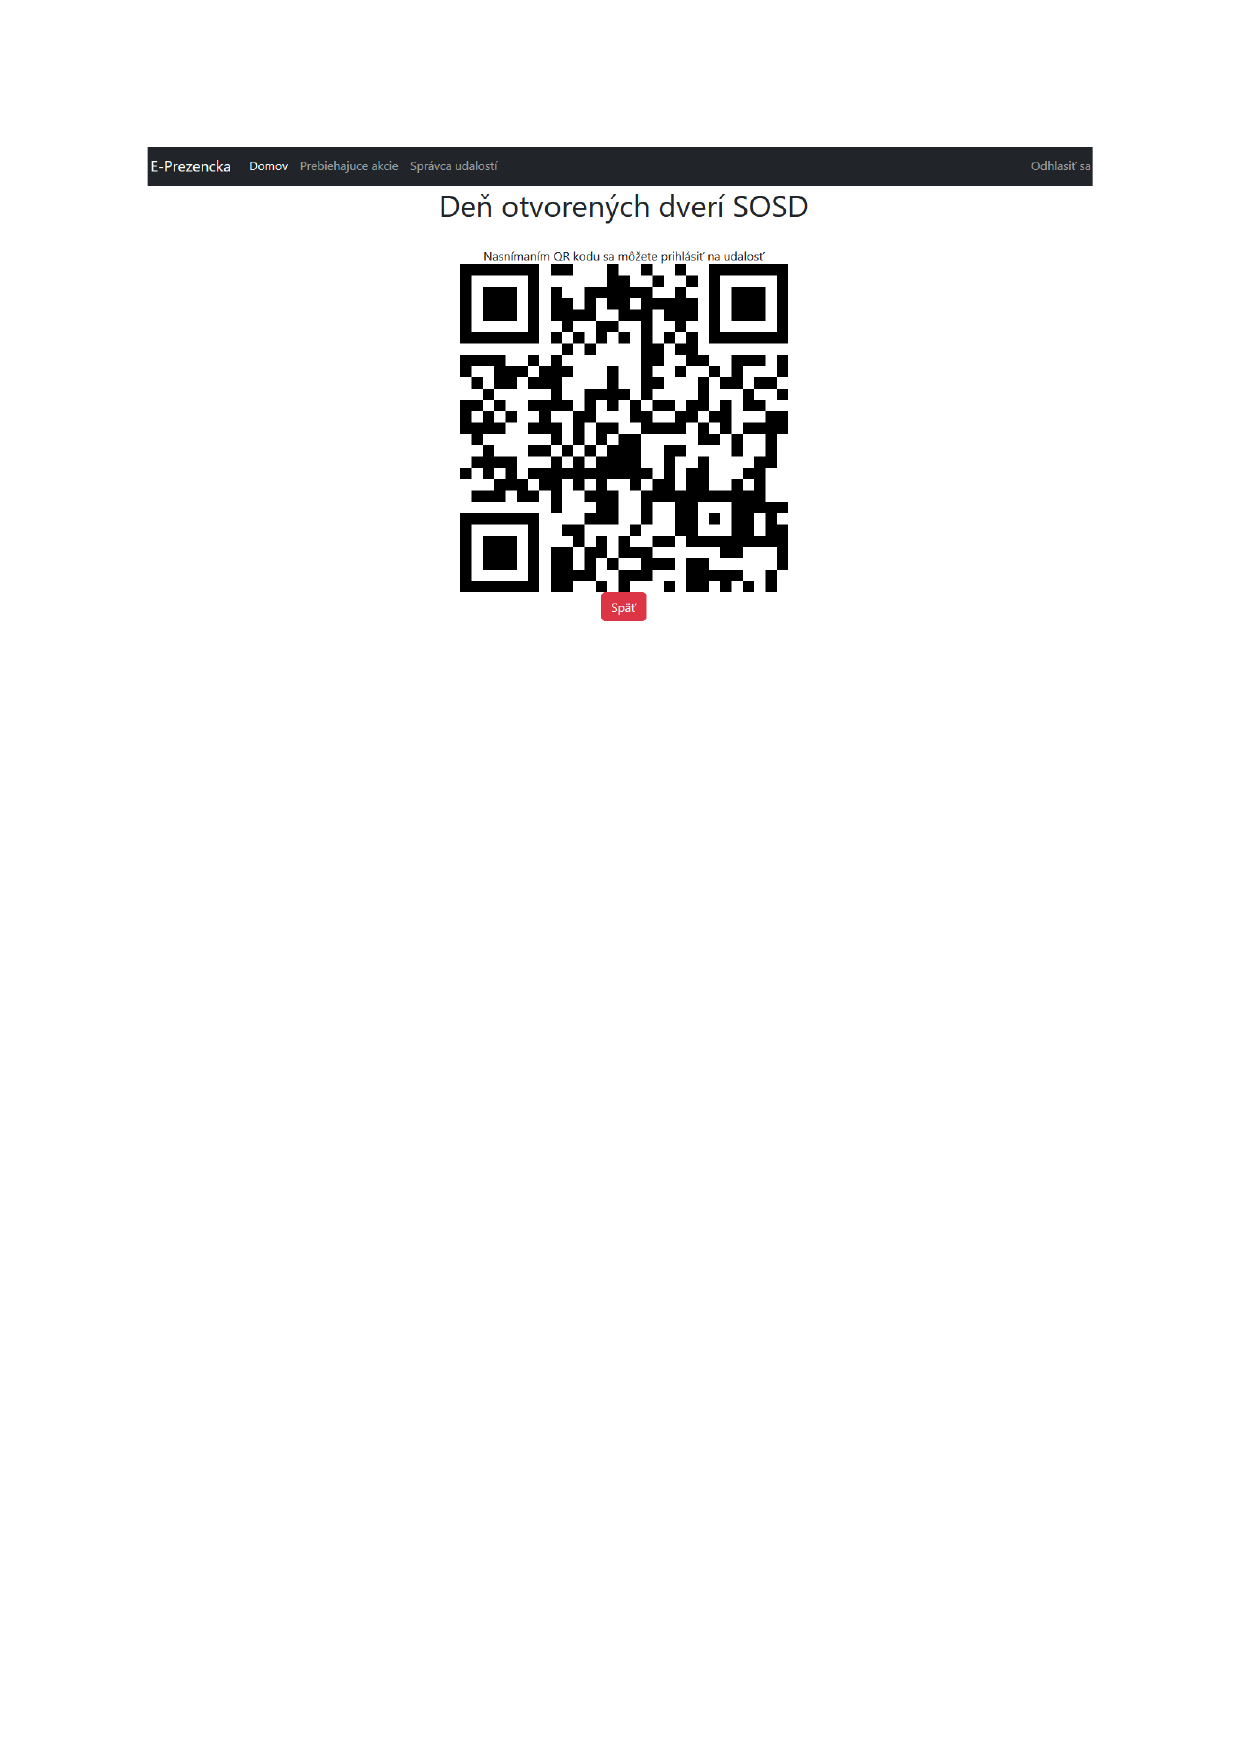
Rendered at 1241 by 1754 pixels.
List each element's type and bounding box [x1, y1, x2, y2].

picture [147, 147, 1093, 629]
